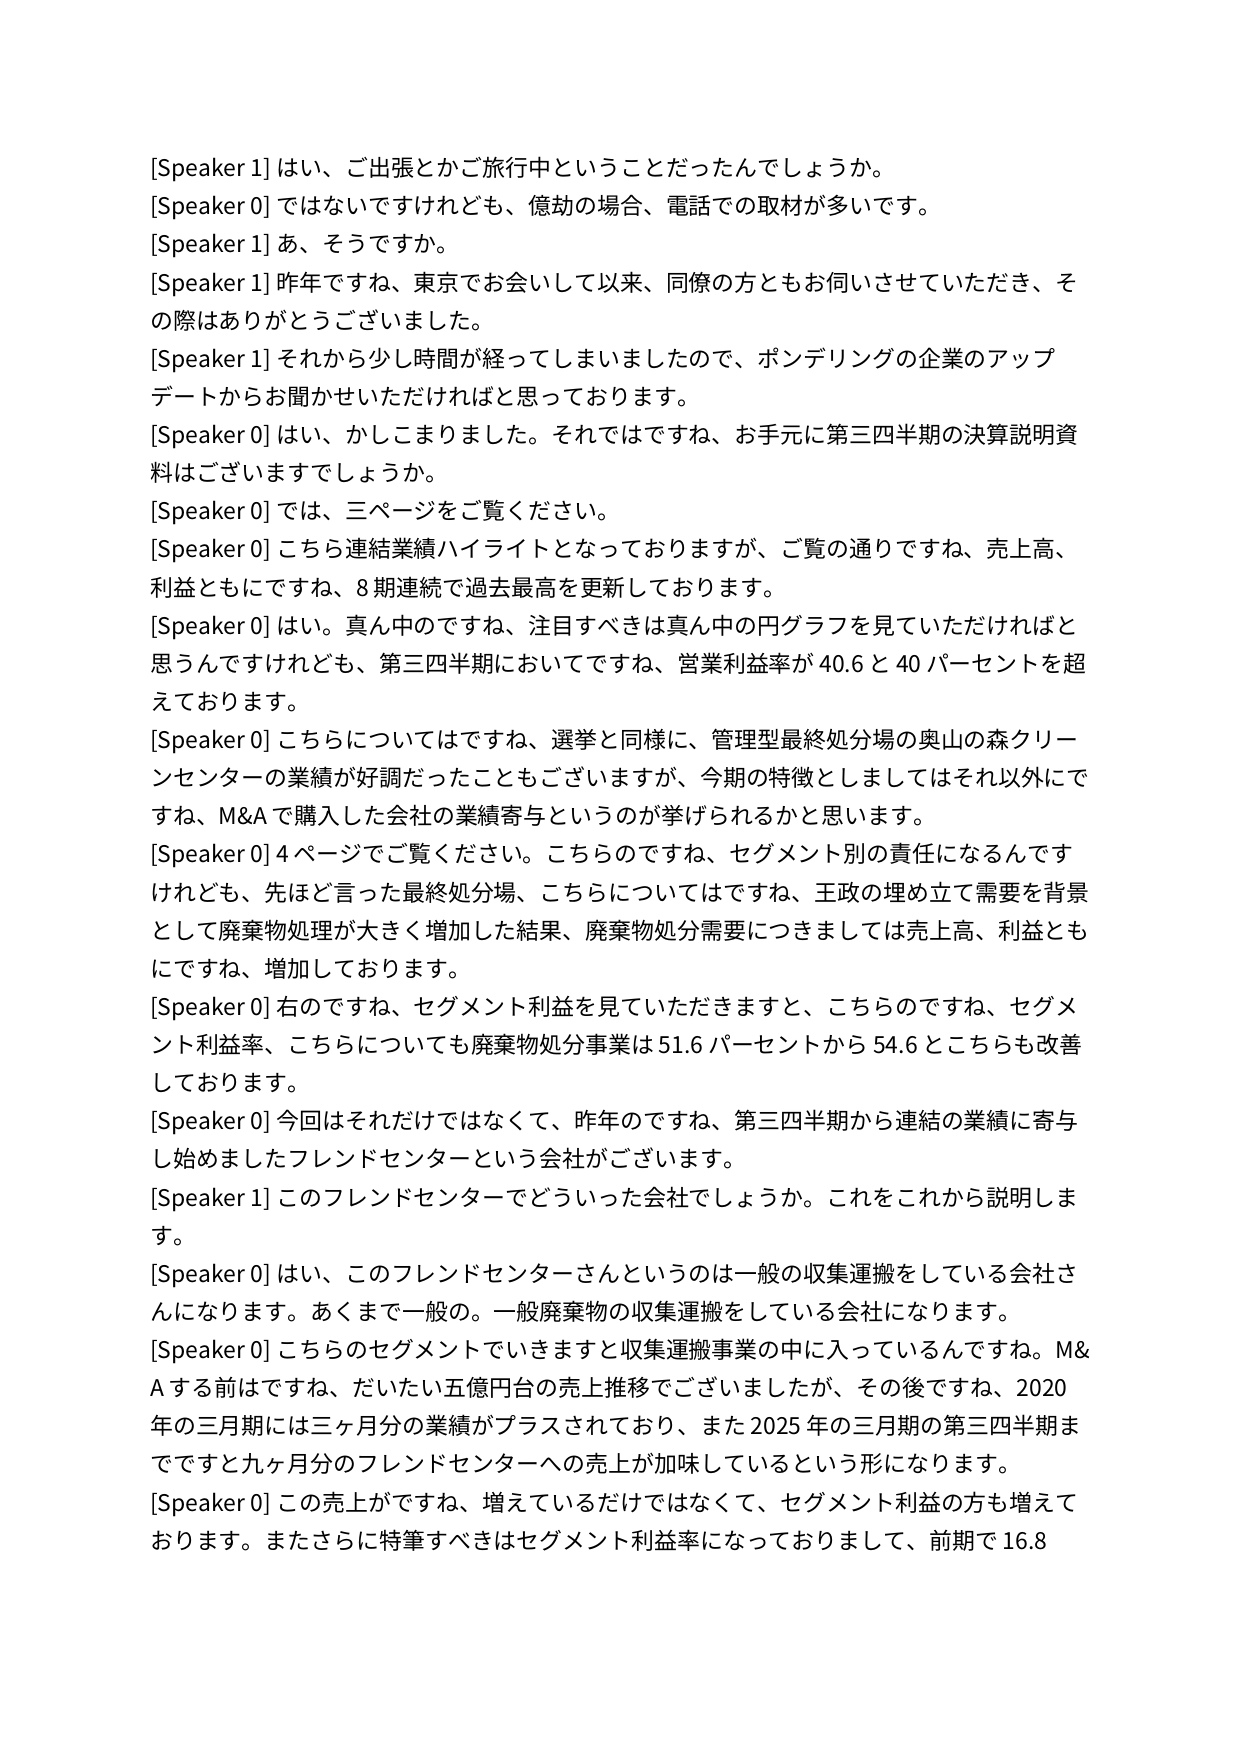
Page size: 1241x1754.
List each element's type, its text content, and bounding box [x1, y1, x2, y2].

text [Speaker 1] このフレンドセンターでどういった会社でしょうか。これをこれから説明します。 [150, 1179, 1090, 1251]
text [Speaker 1] あ、そうですか。 [150, 226, 1090, 259]
text [Speaker 1] それから少し時間が経ってしまいましたので、ポンデリングの企業のアップデートからお聞かせいただければと思っております。 [150, 341, 1090, 412]
text [Speaker 0] はい、このフレンドセンターさんというのは一般の収集運搬をしている会社さんになります。あくまで一般の。一般廃棄物の収集運搬をしている会社になります。 [150, 1256, 1090, 1327]
text [Speaker 0] 今回はそれだけではなくて、昨年のですね、第三四半期から連結の業績に寄与し始めましたフレンドセンターという会社がございます。 [150, 1103, 1090, 1174]
text [Speaker 0] はい。真ん中のですね、注目すべきは真ん中の円グラフを見ていただければと思うんですけれども、第三四半期においてですね、営業利益率が40.6と40パーセントを超えております。 [150, 607, 1090, 717]
text [Speaker 0] こちらについてはですね、選挙と同様に、管理型最終処分場の奥山の森クリーンセンターの業績が好調だったこともございますが、今期の特徴としましてはそれ以外にですね、M&Aで購入した会社の業績寄与というのが挙げられるかと思います。 [150, 722, 1090, 831]
text [Speaker 0] こちらのセグメントでいきますと収集運搬事業の中に入っているんですね。M&Aする前はですね、だいたい五億円台の売上推移でございましたが、その後ですね、2020年の三月期には三ヶ月分の業績がプラスされており、また2025年の三月期の第三四半期までですと九ヶ月分のフレンドセンターへの売上が加味しているという形になります。 [150, 1332, 1090, 1479]
text [Speaker 0] では、三ページをご覧ください。 [150, 493, 1090, 526]
text [Speaker 0] こちら連結業績ハイライトとなっておりますが、ご覧の通りですね、売上高、利益ともにですね、8期連続で過去最高を更新しております。 [150, 531, 1090, 603]
text [Speaker 0] 右のですね、セグメント利益を見ていただきますと、こちらのですね、セグメント利益率、こちらについても廃棄物処分事業は51.6パーセントから54.6とこちらも改善しております。 [150, 989, 1090, 1098]
text [Speaker 0] 4ページでご覧ください。こちらのですね、セグメント別の責任になるんですけれども、先ほど言った最終処分場、こちらについてはですね、王政の埋め立て需要を背景として廃棄物処理が大きく増加した結果、廃棄物処分需要につきましては売上高、利益ともにですね、増加しております。 [150, 836, 1090, 984]
text [Speaker 1] はい、ご出張とかご旅行中ということだったんでしょうか。 [150, 150, 1090, 183]
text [150, 1484, 1090, 1556]
text [Speaker 1] 昨年ですね、東京でお会いして以来、同僚の方ともお伺いさせていただき、その際はありがとうございました。 [150, 264, 1090, 336]
text [Speaker 0] はい、かしこまりました。それではですね、お手元に第三四半期の決算説明資料はございますでしょうか。 [150, 417, 1090, 488]
text [Speaker 0] ではないですけれども、億劫の場合、電話での取材が多いです。 [150, 188, 1090, 221]
